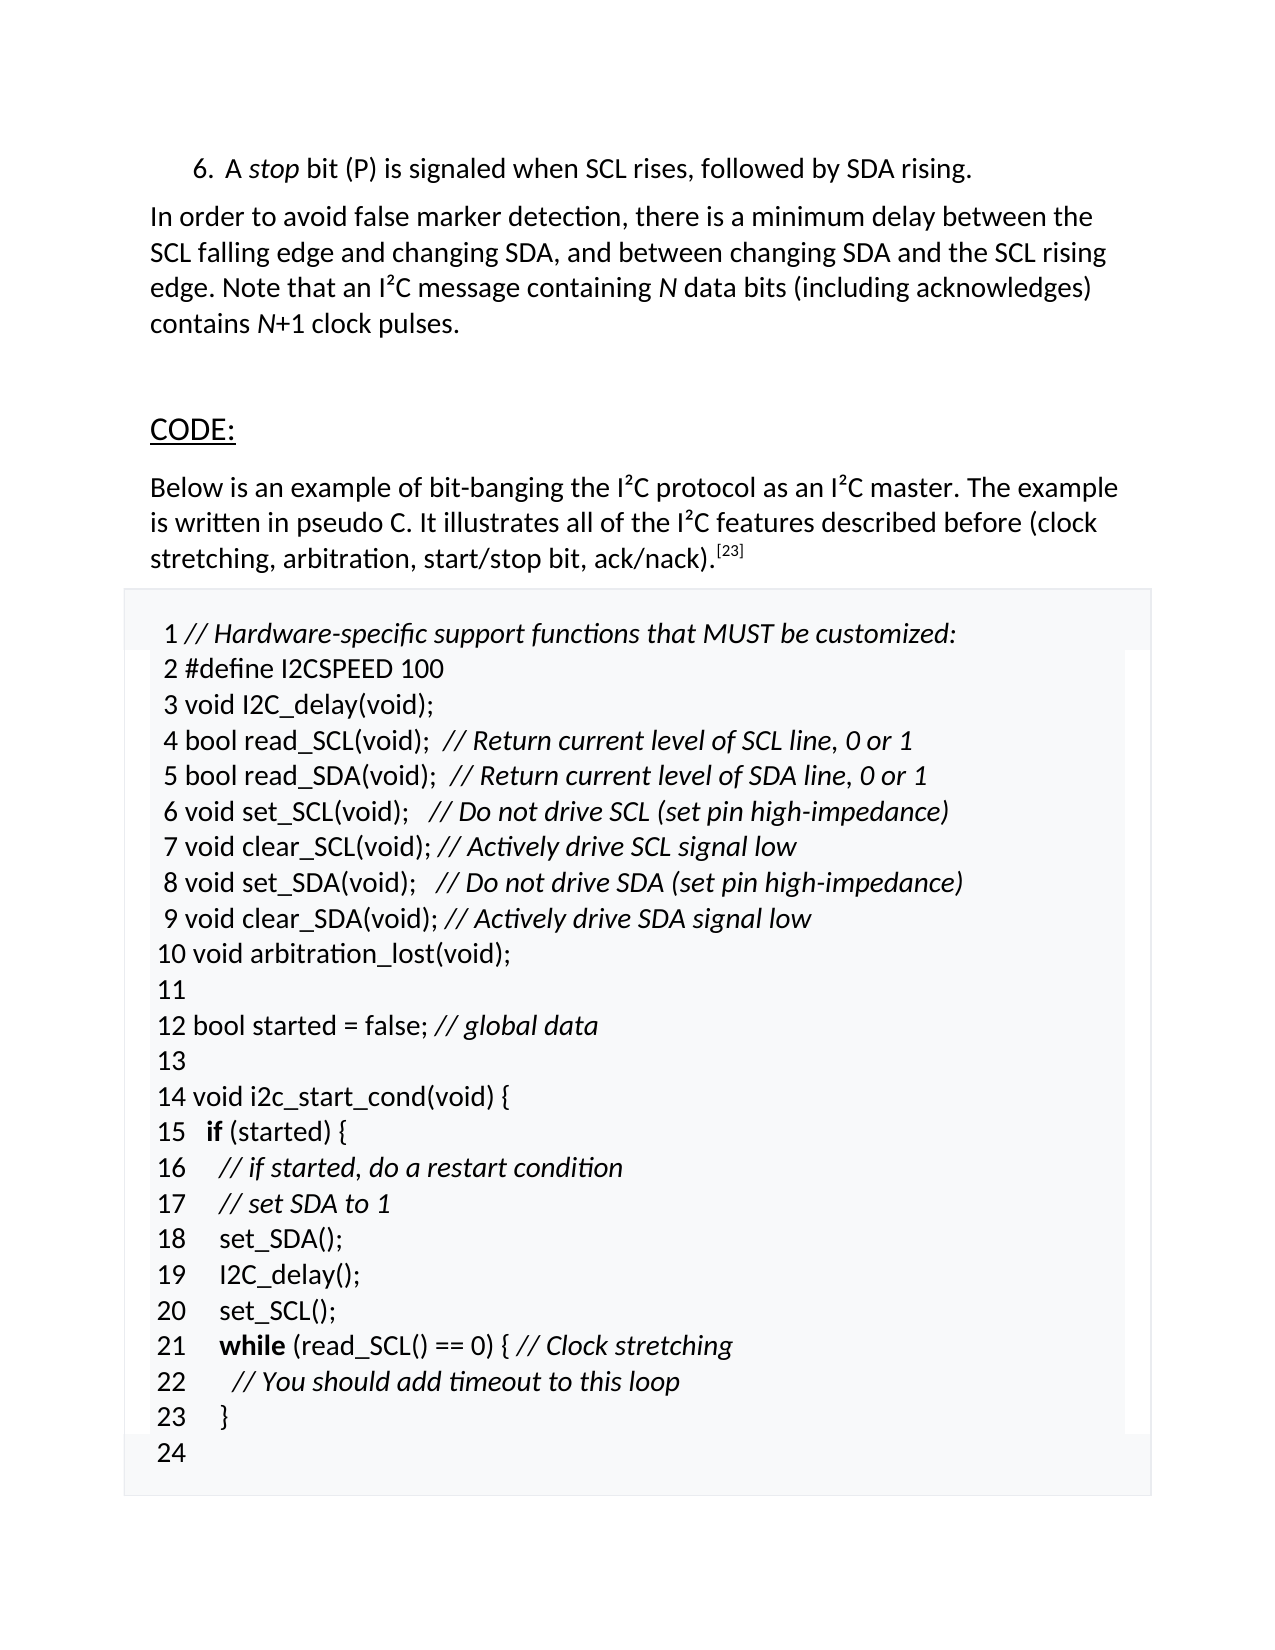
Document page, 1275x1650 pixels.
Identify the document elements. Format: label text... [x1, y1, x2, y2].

text 21 while (read_SCL() == 0) { // Clock stretching [150, 1327, 1125, 1363]
text 14 void i2c_start_cond(void) { [150, 1078, 1125, 1113]
text 17 // set SDA to 1 [150, 1185, 1125, 1220]
text 16 // if started, do a restart condition [150, 1149, 1125, 1185]
text 19 I2C_delay(); [150, 1256, 1125, 1292]
text 5 bool read_SDA(void); // Return current level of SDA line, 0 or 1 [150, 757, 1125, 793]
text 18 set_SDA(); [150, 1220, 1125, 1256]
text 22 // You should add timeout to this loop [150, 1363, 1125, 1398]
text 9 void clear_SDA(void); // Actively drive SDA signal low [150, 900, 1125, 935]
text 3 void I2C_delay(void); [150, 686, 1125, 722]
text Below is an example of bit-banging the I²C protocol as an I²C master. The example is written in pseudo C. It illustrates all of the I²C features described before (clock stretching, arbitration, start/stop bit, ack/nack).[23] [150, 469, 1125, 576]
text 8 void set_SDA(void); // Do not drive SDA (set pin high-impedance) [150, 864, 1125, 900]
text 10 void arbitration_lost(void); [150, 935, 1125, 971]
text 7 void clear_SCL(void); // Actively drive SCL signal low [150, 828, 1125, 864]
text CODE: [150, 408, 1125, 449]
text 24 [125, 1408, 1150, 1495]
text 13 [150, 1042, 1125, 1078]
text 2 #define I2CSPEED 100 [150, 650, 1125, 686]
text 4 bool read_SCL(void); // Return current level of SCL line, 0 or 1 [150, 722, 1125, 757]
text In order to avoid false marker detection, there is a minimum delay between the SCL falling edge and changing SDA, and between changing SDA and the SCL rising edge. Note that an I²C message containing N data bits (including acknowledges) contains N+1 clock pulses. [150, 198, 1125, 341]
text 15 if (started) { [150, 1113, 1125, 1149]
text 12 bool started = false; // global data [150, 1007, 1125, 1042]
text 11 [150, 971, 1125, 1007]
list A stop bit (P) is signaled when SCL rises, followed by SDA rising. [192, 150, 1125, 186]
text 6 void set_SCL(void); // Do not drive SCL (set pin high-impedance) [150, 793, 1125, 828]
text 1 // Hardware-specific support functions that MUST be customized: [125, 590, 1150, 650]
text 20 set_SCL(); [150, 1292, 1125, 1327]
